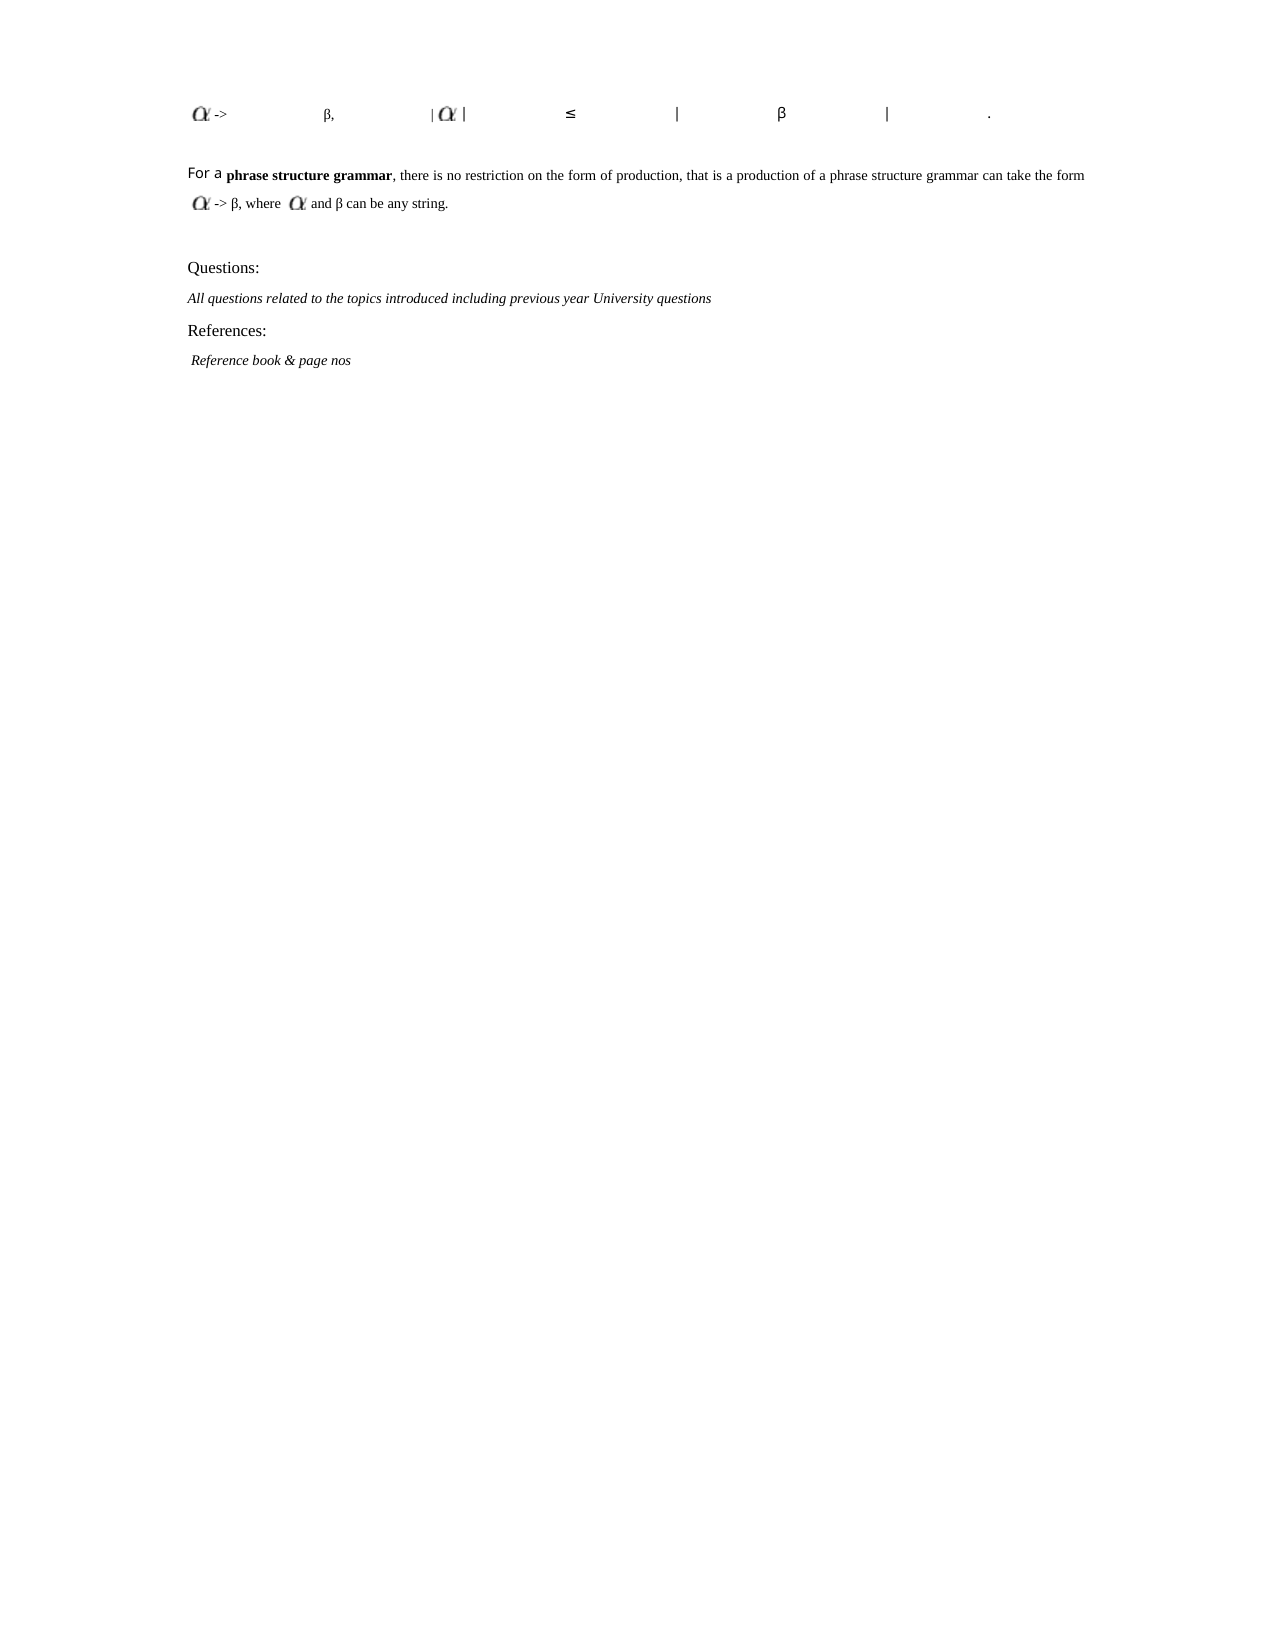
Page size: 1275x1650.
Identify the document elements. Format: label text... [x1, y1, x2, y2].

picture [187, 183, 214, 210]
text All questions related to the topics introduced including previous year University questions [187, 278, 1087, 306]
picture [433, 93, 460, 121]
text References: [187, 306, 1087, 340]
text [187, 94, 1087, 215]
text Reference book & page nos [187, 340, 1087, 369]
text Questions: [187, 215, 1087, 277]
picture [187, 93, 214, 121]
picture [284, 183, 311, 210]
